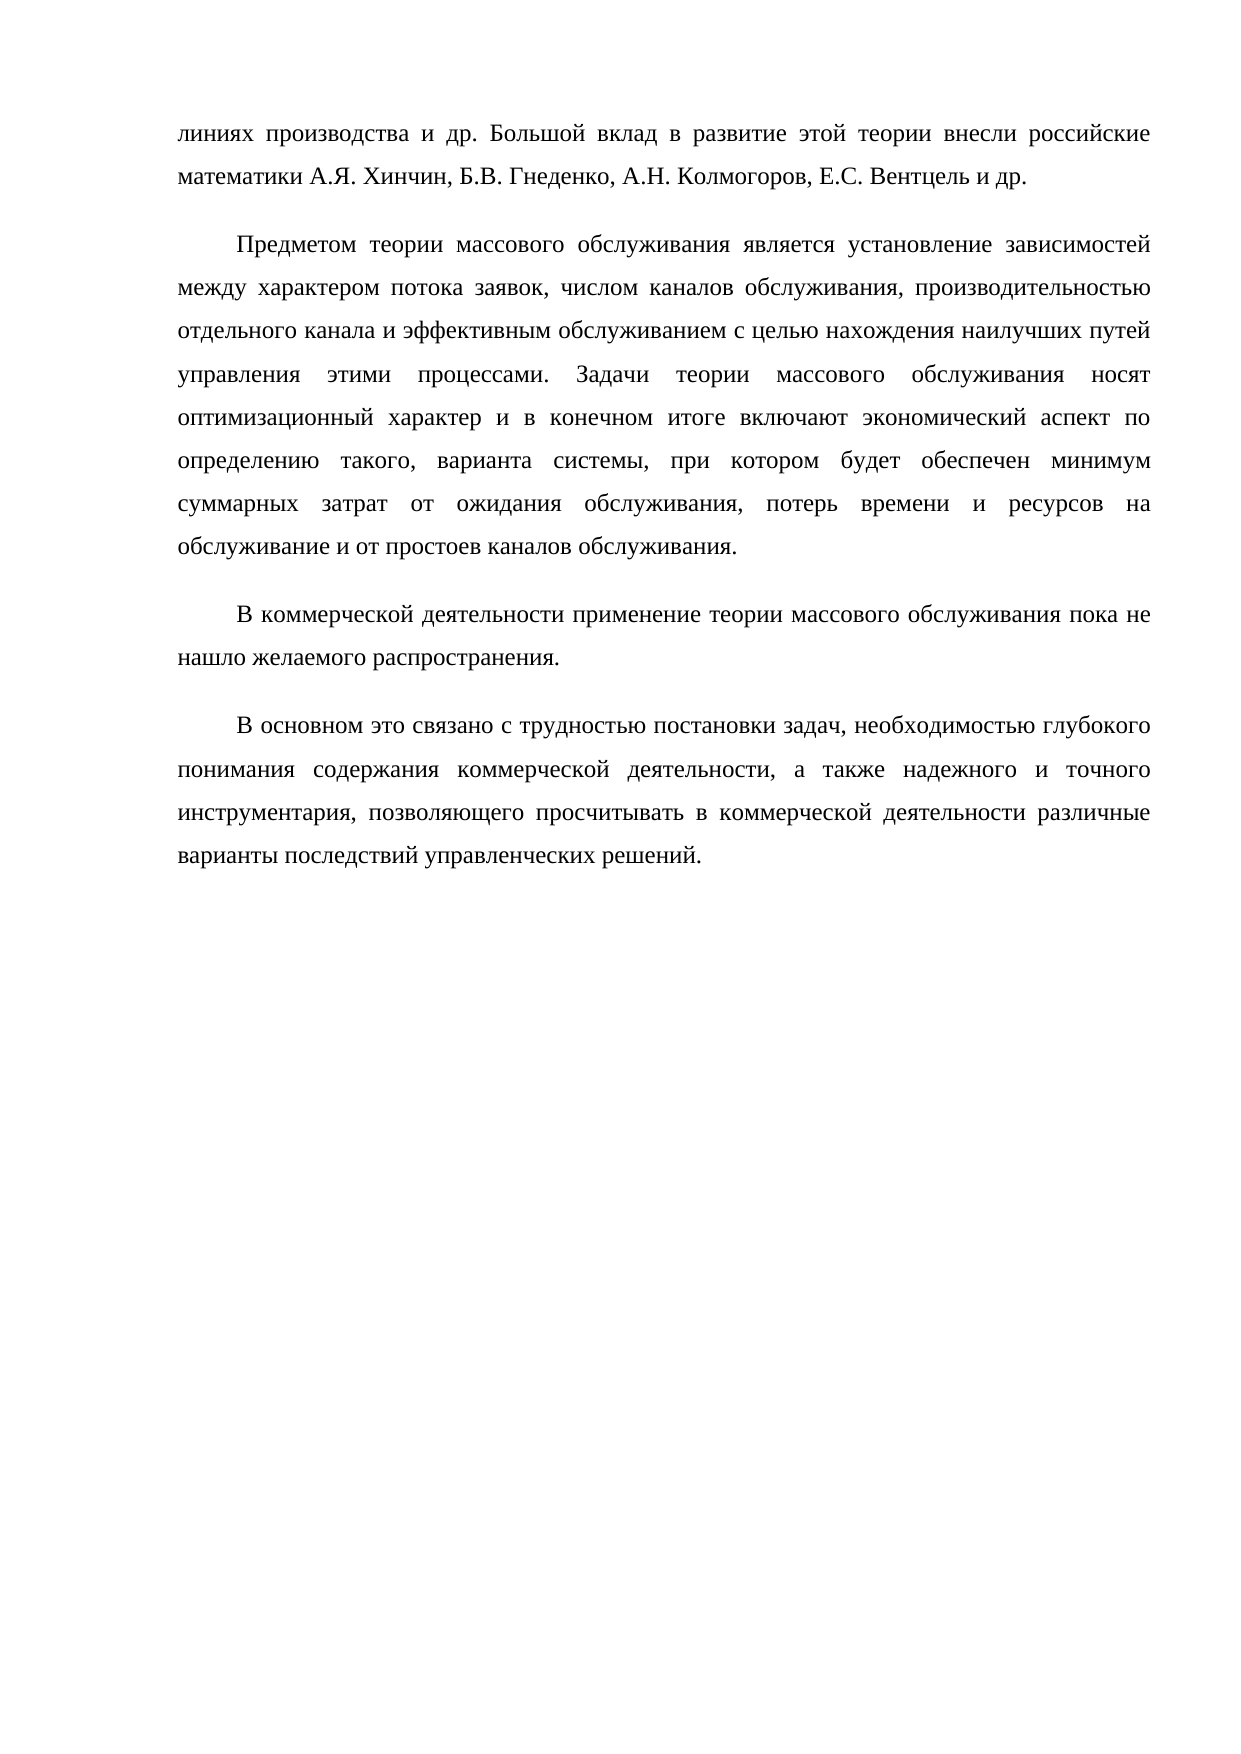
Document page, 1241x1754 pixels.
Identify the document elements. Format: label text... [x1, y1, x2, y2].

text В коммерческой деятельности применение теории массового обслуживания пока не нашло желаемого распространения. [177, 599, 1152, 671]
text Предметом теории массового обслуживания является установление зависимостей между характером потока заявок, числом каналов обслуживания, производительностью отдельного канала и эффективным обслуживанием с целью нахождения наилучших путей управления этими процессами. Задачи теории массового обслуживания носят оптимизационный характер и в конечном итоге включают экономический аспект по определению такого, варианта системы, при котором будет обеспечен минимум суммарных затрат от ожидания обслуживания, потерь времени и ресурсов на обслуживание и от простоев каналов обслуживания. [177, 229, 1152, 560]
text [177, 118, 1152, 190]
text В основном это связано с трудностью постановки задач, необходимостью глубокого понимания содержания коммерческой деятельности, а также надежного и точного инструментария, позволяющего просчитывать в коммерческой деятельности различные варианты последствий управленческих решений. [177, 711, 1152, 869]
